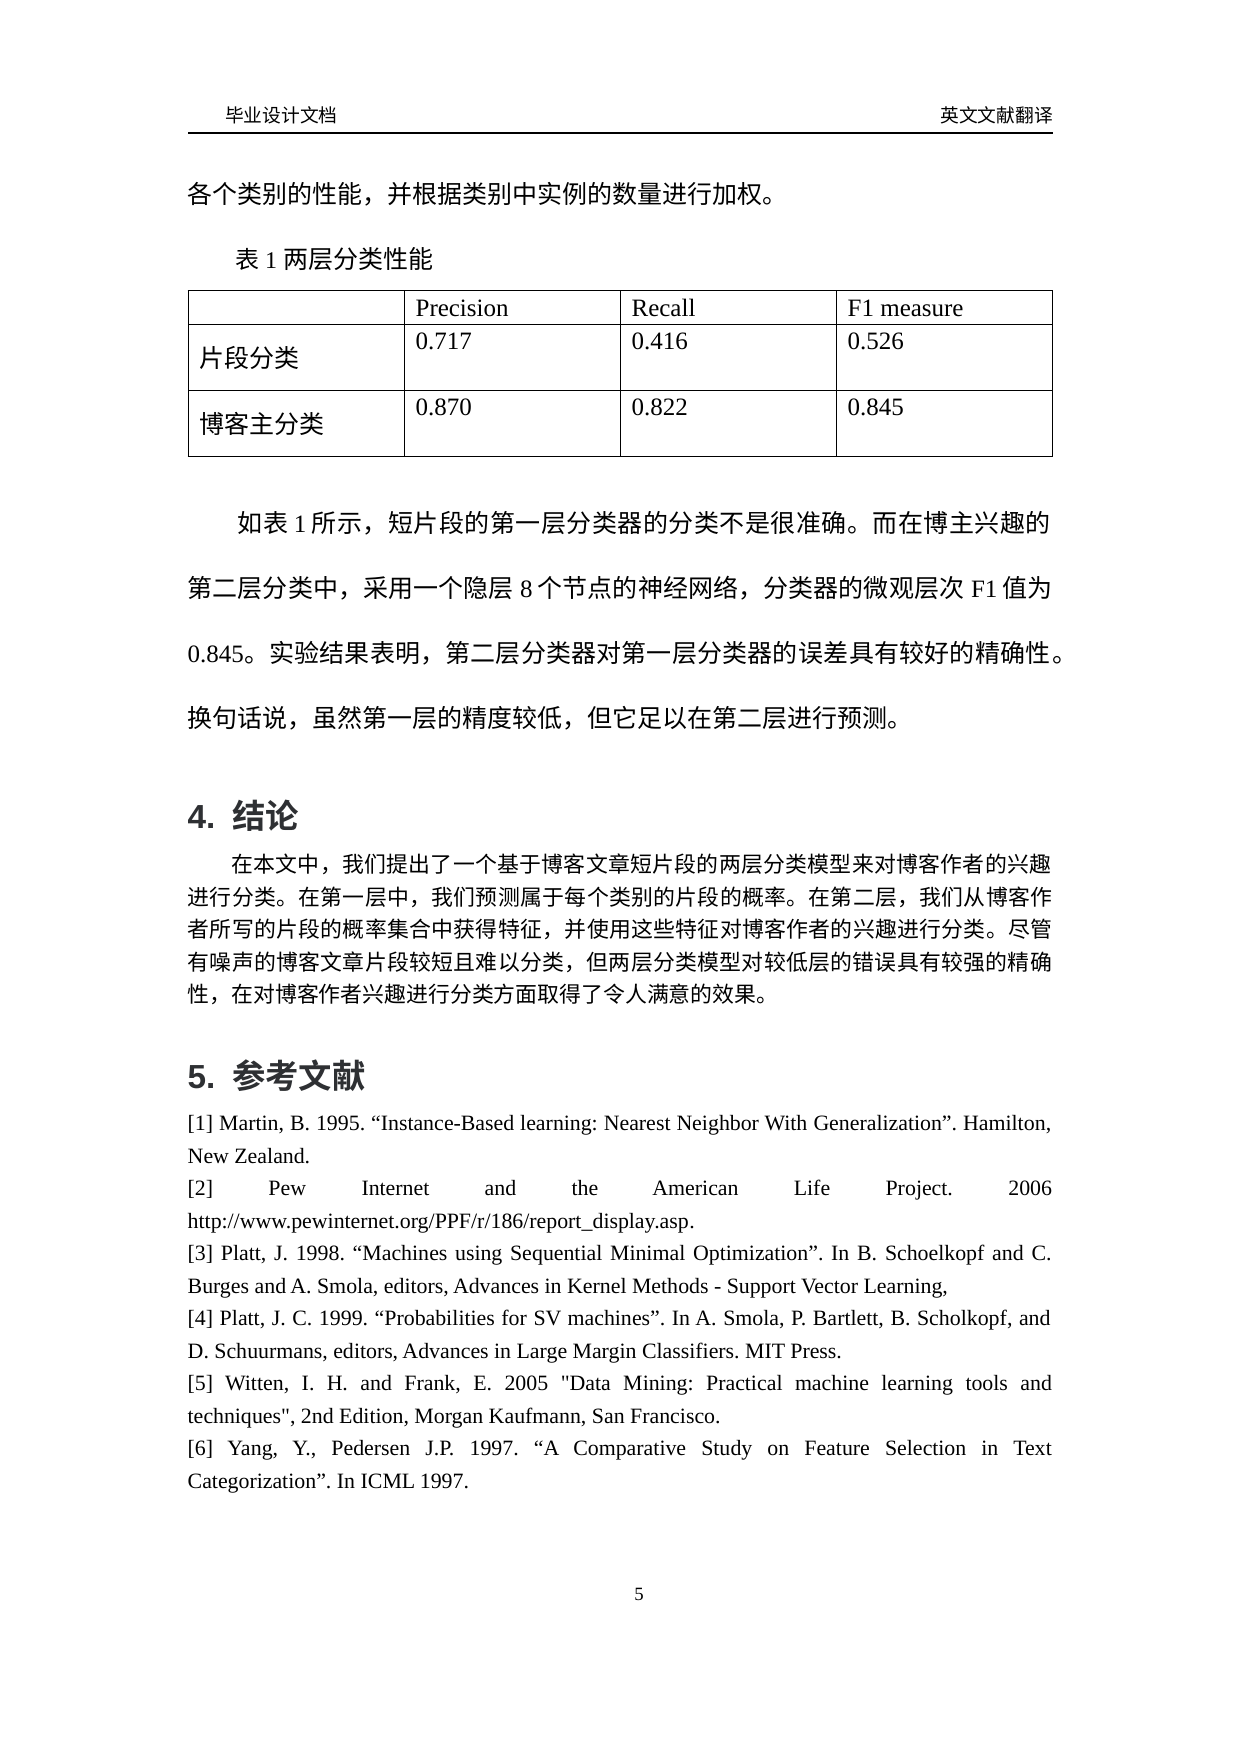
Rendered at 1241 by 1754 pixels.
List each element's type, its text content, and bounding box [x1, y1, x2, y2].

table_cell 0.526 [837, 325, 1052, 389]
table_header F1 measure [837, 291, 1052, 323]
list [3] Platt, J. 1998. “Machines using Sequential Minimal Optimization”. In B. Schoelkopf and C. Burges and A. Smola, editors, Advances in Kernel Methods - Support Vector Learning, [187, 1237, 1053, 1302]
subtitle 结论 [187, 782, 1053, 847]
text 如表1所示，短片段的第一层分类器的分类不是很准确。而在博主兴趣的第二层分类中，采用一个隐层8个节点的神经网络，分类器的微观层次F1值为0.845。实验结果表明，第二层分类器对第一层分类器的误差具有较好的精确性。换句话说，虽然第一层的精度较低，但它足以在第二层进行预测。 [187, 489, 1053, 749]
text 在本文中，我们提出了一个基于博客文章短片段的两层分类模型来对博客作者的兴趣进行分类。在第一层中，我们预测属于每个类别的片段的概率。在第二层，我们从博客作者所写的片段的概率集合中获得特征，并使用这些特征对博客作者的兴趣进行分类。尽管有噪声的博客文章片段较短且难以分类，但两层分类模型对较低层的错误具有较强的精确性，在对博客作者兴趣进行分类方面取得了令人满意的效果。 [187, 847, 1053, 1009]
table_header Precision [405, 291, 620, 323]
table_cell 博客主分类 [189, 391, 404, 456]
list [1] Martin, B. 1995. “Instance-Based learning: Nearest Neighbor With Generalization”. Hamilton, New Zealand. [187, 1107, 1053, 1172]
list [5] Witten, I. H. and Frank, E. 2005 "Data Mining: Practical machine learning tools and techniques", 2nd Edition, Morgan Kaufmann, San Francisco. [187, 1367, 1053, 1432]
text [187, 160, 1053, 225]
list [2] Pew Internet and the American Life Project. 2006 http://www.pewinternet.org/PPF/r/186/report_display.asp. [187, 1172, 1053, 1237]
table_cell 0.822 [621, 391, 836, 456]
table_cell 0.870 [405, 391, 620, 456]
table_header [189, 291, 404, 323]
list [4] Platt, J. C. 1999. “Probabilities for SV machines”. In A. Smola, P. Bartlett, B. Scholkopf, and D. Schuurmans, editors, Advances in Large Margin Classifiers. MIT Press. [187, 1302, 1053, 1367]
table_cell 0.845 [837, 391, 1052, 456]
table_cell 片段分类 [189, 325, 404, 389]
table_cell 0.416 [621, 325, 836, 389]
subtitle 参考文献 [187, 1042, 1053, 1107]
table_header Recall [621, 291, 836, 323]
table_cell 0.717 [405, 325, 620, 389]
list [6] Yang, Y., Pedersen J.P. 1997. “A Comparative Study on Feature Selection in Text Categorization”. In ICML 1997. [187, 1432, 1053, 1497]
text 表 1 两层分类性能 [187, 225, 1053, 290]
